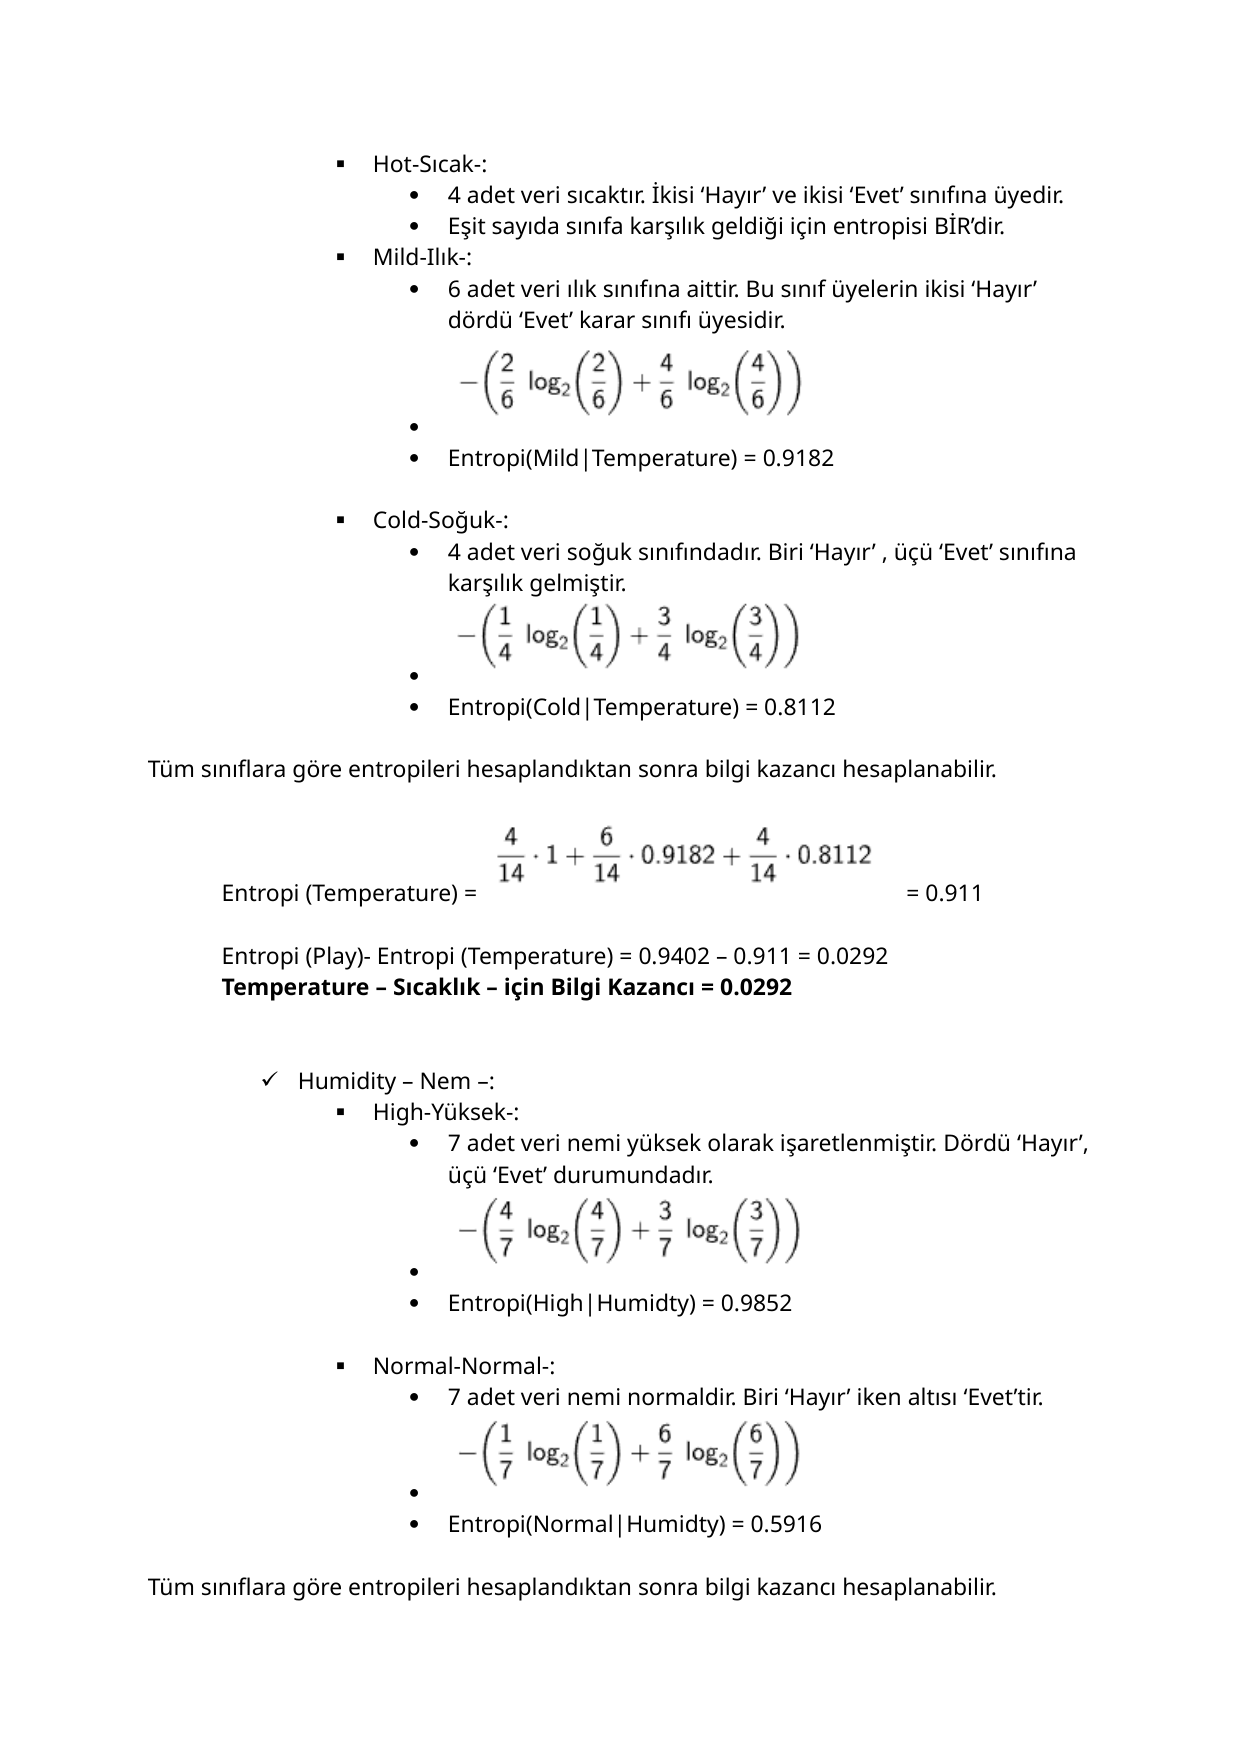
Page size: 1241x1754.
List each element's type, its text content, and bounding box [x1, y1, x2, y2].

text Tüm sınıflara göre entropileri hesaplandıktan sonra bilgi kazancı hesaplanabilir. [148, 753, 1093, 784]
picture [482, 815, 901, 902]
list Humidity – Nem –: [260, 1065, 1093, 1096]
picture [447, 1412, 823, 1502]
list 6 adet veri ılık sınıfına aittir. Bu sınıf üyelerin ikisi ‘Hayır’ dördü ‘Evet’ karar sınıfı üyesidir. [410, 273, 1093, 335]
picture [447, 335, 818, 436]
text Temperature – Sıcaklık – için Bilgi Kazancı = 0.0292 [148, 971, 1093, 1002]
text Entropi (Play)- Entropi (Temperature) = 0.9402 – 0.911 = 0.0292 [148, 940, 1093, 971]
list Entropi(Normal|Humidty) = 0.5916 [410, 1508, 1093, 1539]
list Mild-Ilık-: [335, 241, 1093, 273]
list Hot-Sıcak-: [335, 148, 1093, 179]
list Entropi(Mild|Temperature) = 0.9182 [410, 442, 1093, 504]
text Tüm sınıflara göre entropileri hesaplandıktan sonra bilgi kazancı hesaplanabilir. [148, 1571, 1093, 1602]
list 4 adet veri sıcaktır. İkisi ‘Hayır’ ve ikisi ‘Evet’ sınıfına üyedir. [410, 179, 1093, 210]
list 7 adet veri nemi yüksek olarak işaretlenmiştir. Dördü ‘Hayır’, üçü ‘Evet’ durumundadır. [410, 1127, 1093, 1190]
list Eşit sayıda sınıfa karşılık geldiği için entropisi BİR’dir. [410, 210, 1093, 241]
list Normal-Normal-: [335, 1350, 1093, 1381]
list 7 adet veri nemi normaldir. Biri ‘Hayır’ iken altısı ‘Evet’tir. [410, 1381, 1093, 1412]
list Cold-Soğuk-: [335, 504, 1093, 536]
list 4 adet veri soğuk sınıfındadır. Biri ‘Hayır’ , üçü ‘Evet’ sınıfına karşılık gelmiştir. [410, 536, 1093, 598]
list Entropi(Cold|Temperature) = 0.8112 [410, 691, 1093, 753]
picture [447, 1189, 820, 1281]
picture [447, 598, 825, 684]
list Entropi(High|Humidty) = 0.9852 [410, 1287, 1093, 1350]
list High-Yüksek-: [335, 1096, 1093, 1127]
